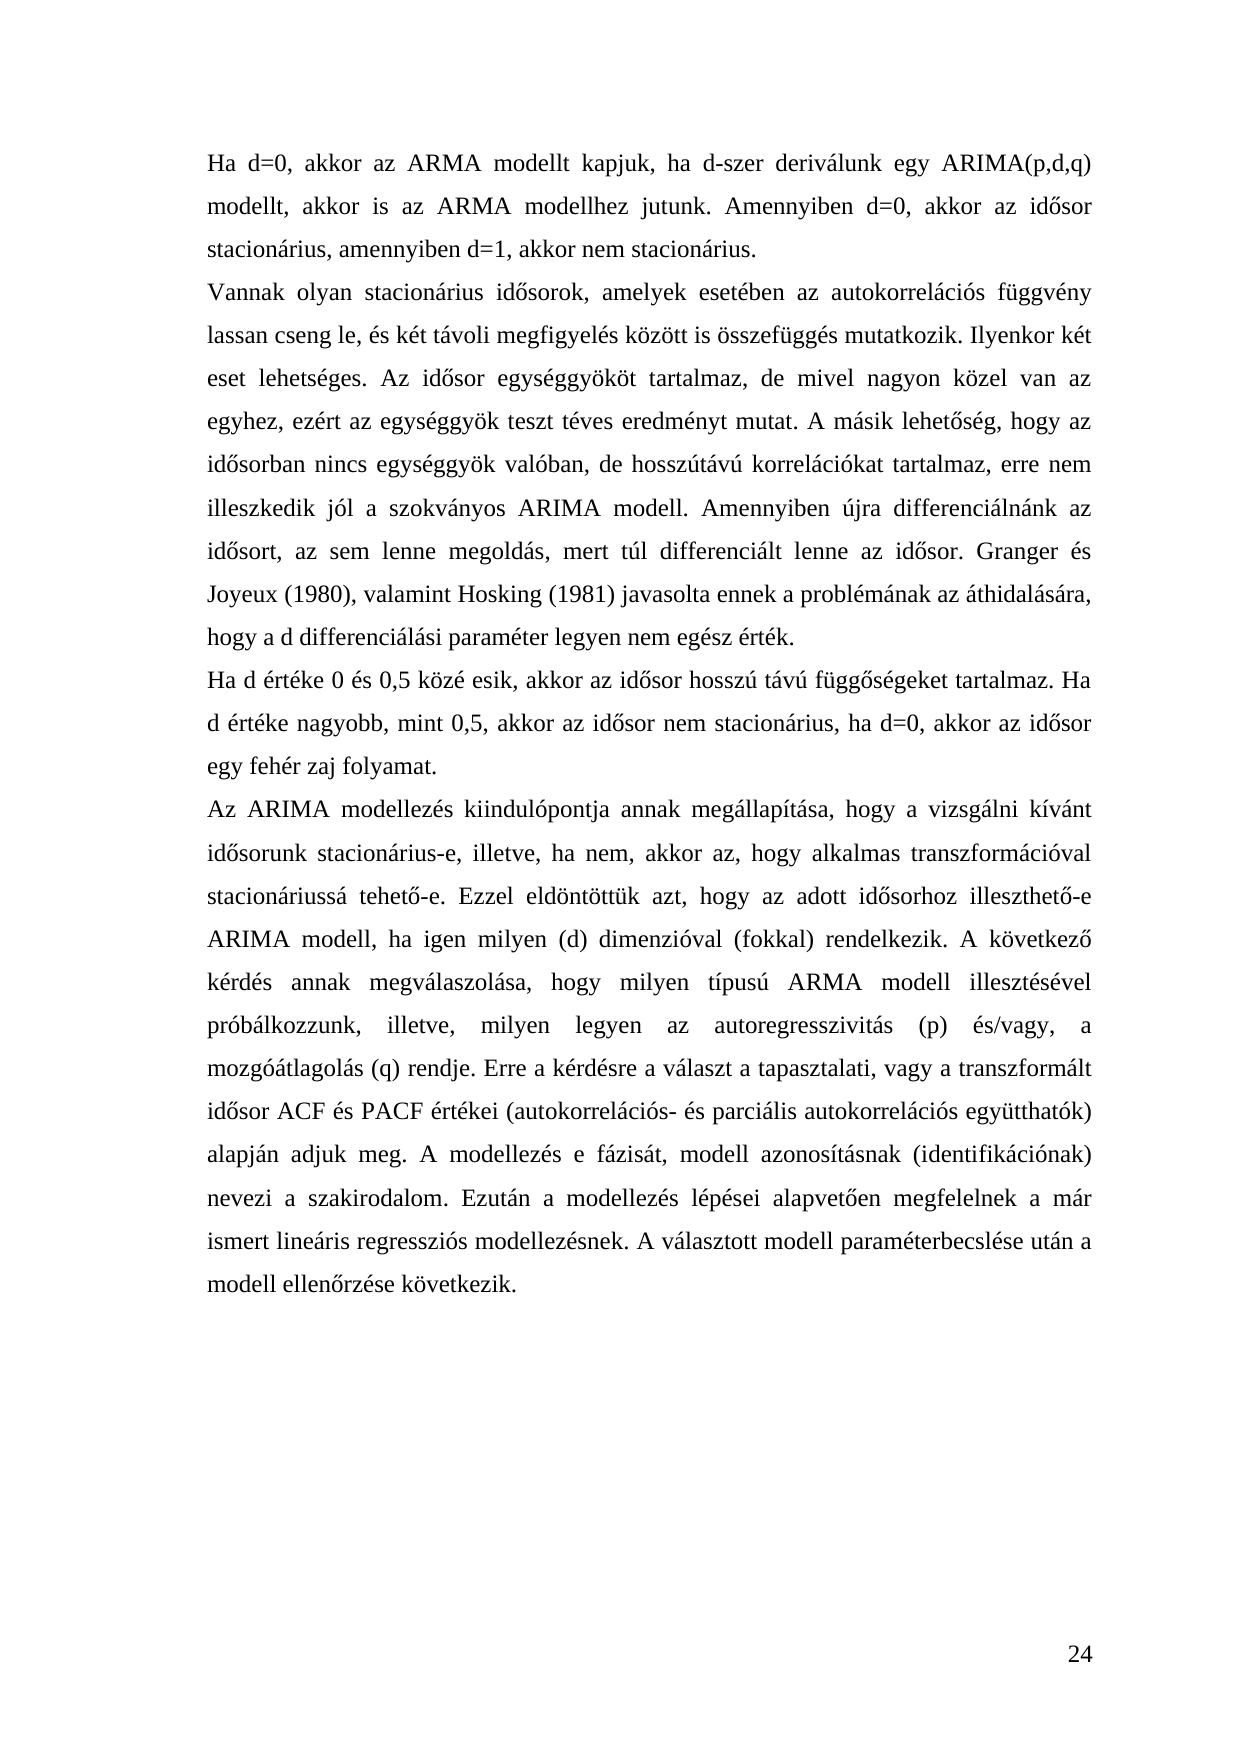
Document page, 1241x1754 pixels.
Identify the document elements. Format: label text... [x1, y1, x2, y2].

text Ha d értéke 0 és 0,5 közé esik, akkor az idősor hosszú távú függőségeket tartalmaz. Ha d értéke nagyobb, mint 0,5, akkor az idősor nem stacionárius, ha d=0, akkor az idősor egy fehér zaj folyamat. [207, 665, 1092, 780]
text Az ARIMA modellezés kiindulópontja annak megállapítása, hogy a vizsgálni kívánt idősorunk stacionárius-e, illetve, ha nem, akkor az, hogy alkalmas transzformációval stacionáriussá tehető-e. Ezzel eldöntöttük azt, hogy az adott idősorhoz illeszthető-e ARIMA modell, ha igen milyen (d) dimenzióval (fokkal) rendelkezik. A következő kérdés annak megválaszolása, hogy milyen típusú ARMA modell illesztésével próbálkozzunk, illetve, milyen legyen az autoregresszivitás (p) és/vagy, a mozgóátlagolás (q) rendje. Erre a kérdésre a választ a tapasztalati, vagy a transzformált idősor ACF és PACF értékei (autokorrelációs- és parciális autokorrelációs együtthatók) alapján adjuk meg. A modellezés e fázisát, modell azonosításnak (identifikációnak) nevezi a szakirodalom. Ezután a modellezés lépései alapvetően megfelelnek a már ismert lineáris regressziós modellezésnek. A választott modell paraméterbecslése után a modell ellenőrzése következik. [207, 794, 1092, 1298]
